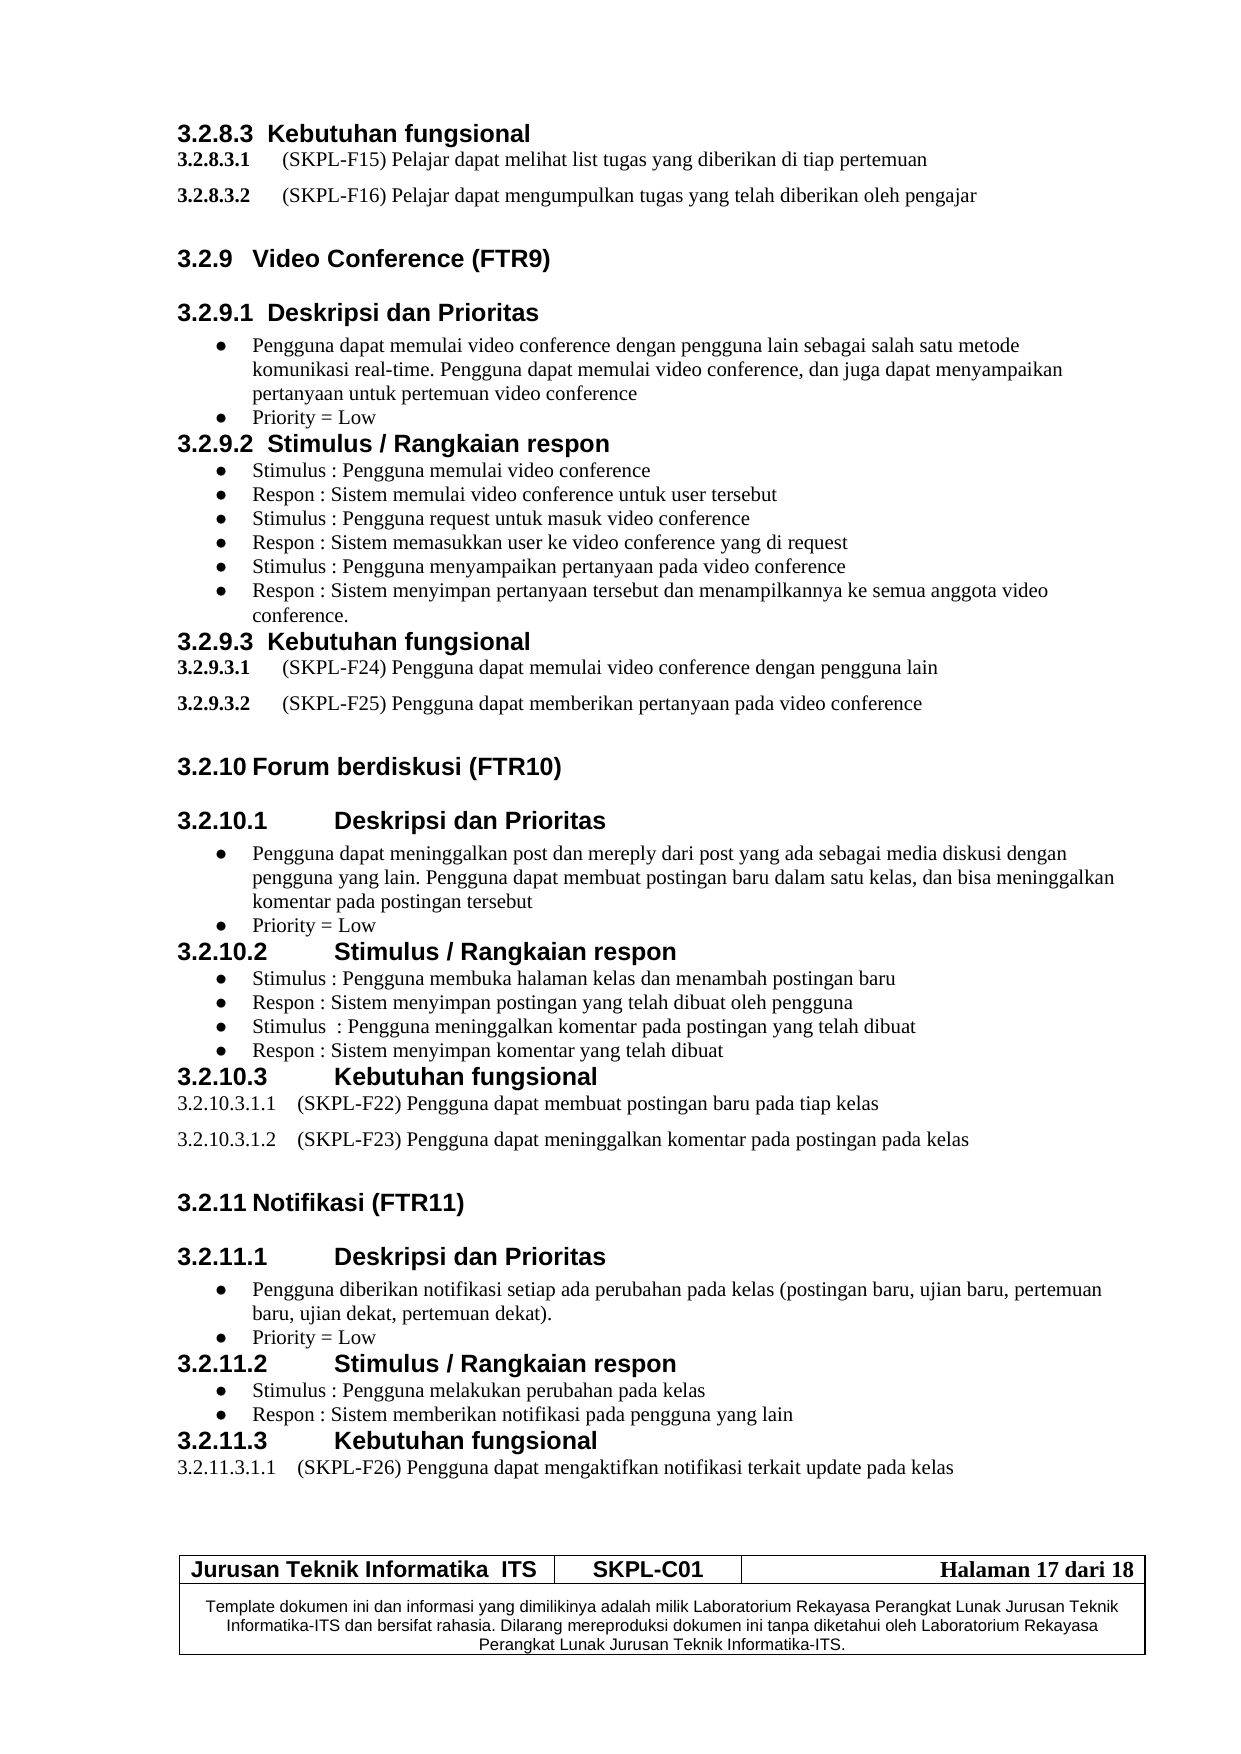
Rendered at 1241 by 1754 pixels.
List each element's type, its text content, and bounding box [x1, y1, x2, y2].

list Respon : Sistem menyimpan komentar yang telah dibuat [214, 1038, 1122, 1062]
list Stimulus : Pengguna menyampaikan pertanyaan pada video conference [214, 554, 1122, 578]
subtitle Kebutuhan fungsional [177, 627, 1122, 655]
subtitle Kebutuhan fungsional [177, 1062, 1122, 1091]
list Stimulus : Pengguna request untuk masuk video conference [214, 506, 1122, 530]
list (SKPL-F24) Pengguna dapat memulai video conference dengan pengguna lain [177, 655, 1122, 679]
list Respon : Sistem menyimpan pertanyaan tersebut dan menampilkannya ke semua anggota video conference. [214, 578, 1122, 627]
subtitle Stimulus / Rangkaian respon [177, 429, 1122, 458]
list (SKPL-F15) Pelajar dapat melihat list tugas yang diberikan di tiap pertemuan [177, 147, 1122, 171]
list (SKPL-F16) Pelajar dapat mengumpulkan tugas yang telah diberikan oleh pengajar [177, 183, 1122, 207]
list Priority = Low [214, 913, 1122, 937]
subtitle Stimulus / Rangkaian respon [177, 937, 1122, 966]
list Stimulus : Pengguna membuka halaman kelas dan menambah postingan baru [214, 966, 1122, 990]
subtitle Stimulus / Rangkaian respon [177, 1349, 1122, 1378]
list Respon : Sistem menyimpan postingan yang telah dibuat oleh pengguna [214, 990, 1122, 1014]
list Stimulus : Pengguna melakukan perubahan pada kelas [214, 1378, 1122, 1402]
list Pengguna dapat memulai video conference dengan pengguna lain sebagai salah satu metode komunikasi real-time. Pengguna dapat memulai video conference, dan juga dapat menyampaikan pertanyaan untuk pertemuan video conference [214, 333, 1122, 405]
list Pengguna dapat meninggalkan post dan mereply dari post yang ada sebagai media diskusi dengan pengguna yang lain. Pengguna dapat membuat postingan baru dalam satu kelas, dan bisa meninggalkan komentar pada postingan tersebut [214, 841, 1122, 913]
list Respon : Sistem memberikan notifikasi pada pengguna yang lain [214, 1402, 1122, 1426]
subtitle Deskripsi dan Prioritas [177, 298, 1122, 327]
subtitle Deskripsi dan Prioritas [177, 1242, 1122, 1271]
list Stimulus : Pengguna memulai video conference [214, 458, 1122, 482]
subtitle Forum berdiskusi (FTR10) [177, 752, 1122, 781]
list Stimulus : Pengguna meninggalkan komentar pada postingan yang telah dibuat [214, 1014, 1122, 1038]
list Priority = Low [214, 1325, 1122, 1349]
list (SKPL-F22) Pengguna dapat membuat postingan baru pada tiap kelas [177, 1091, 1122, 1115]
list (SKPL-F23) Pengguna dapat meninggalkan komentar pada postingan pada kelas [177, 1127, 1122, 1151]
list Respon : Sistem memasukkan user ke video conference yang di request [214, 530, 1122, 554]
list (SKPL-F26) Pengguna dapat mengaktifkan notifikasi terkait update pada kelas [177, 1455, 1122, 1479]
list Respon : Sistem memulai video conference untuk user tersebut [214, 482, 1122, 506]
subtitle Notifikasi (FTR11) [177, 1188, 1122, 1217]
subtitle Deskripsi dan Prioritas [177, 806, 1122, 835]
list Priority = Low [214, 405, 1122, 429]
subtitle Video Conference (FTR9) [177, 244, 1122, 273]
list Pengguna diberikan notifikasi setiap ada perubahan pada kelas (postingan baru, ujian baru, pertemuan baru, ujian dekat, pertemuan dekat). [214, 1277, 1122, 1325]
subtitle Kebutuhan fungsional [177, 1426, 1122, 1455]
subtitle Kebutuhan fungsional [177, 118, 1122, 147]
list (SKPL-F25) Pengguna dapat memberikan pertanyaan pada video conference [177, 691, 1122, 715]
